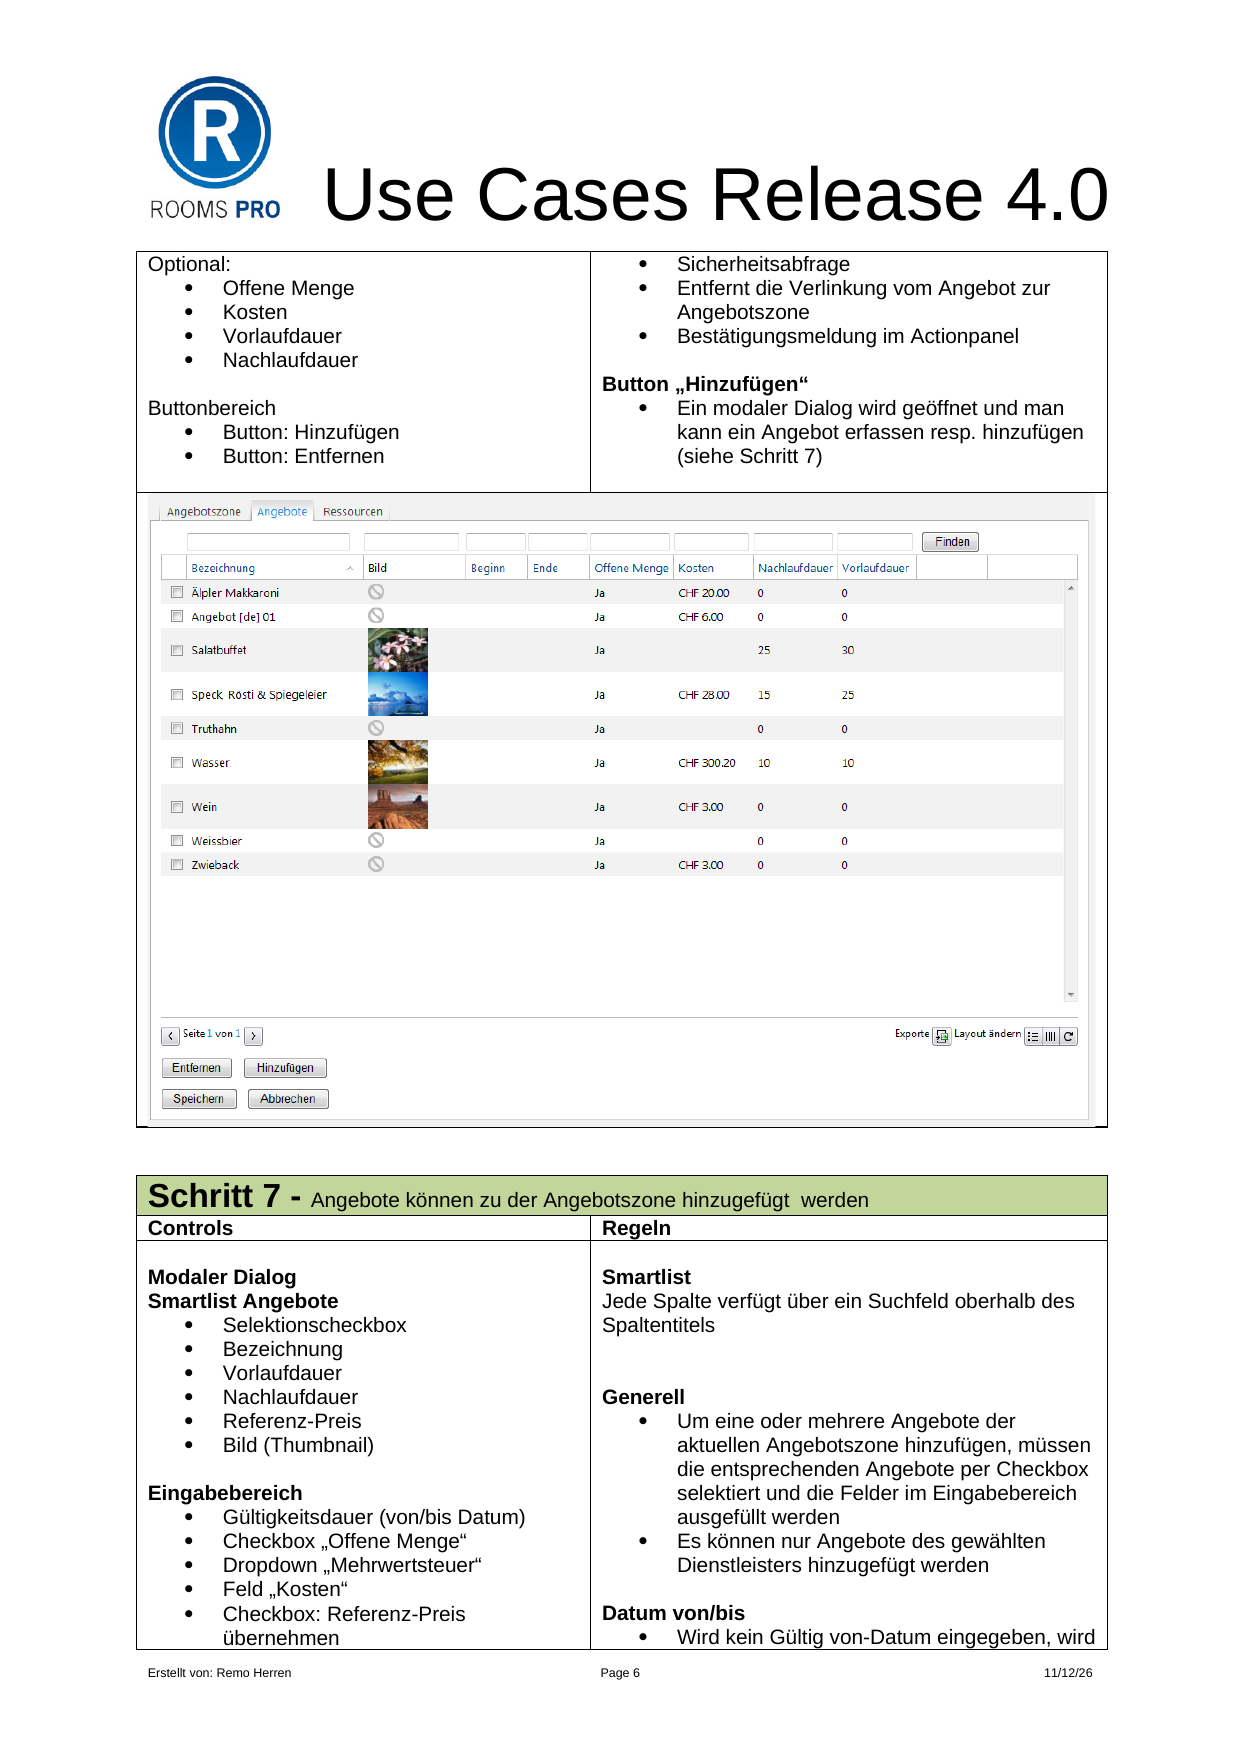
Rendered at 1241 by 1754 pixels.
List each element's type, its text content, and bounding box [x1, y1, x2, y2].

table_header Schritt 7 - Angebote können zu der Angebotszone hinzugefügt werden [137, 1176, 1107, 1215]
table_cell [1096, 493, 1107, 1126]
table_cell Controls [137, 1216, 590, 1240]
picture [147, 493, 1096, 1127]
table_cell [137, 493, 147, 1126]
picture [147, 73, 282, 221]
table_cell Regeln [591, 1216, 1107, 1240]
